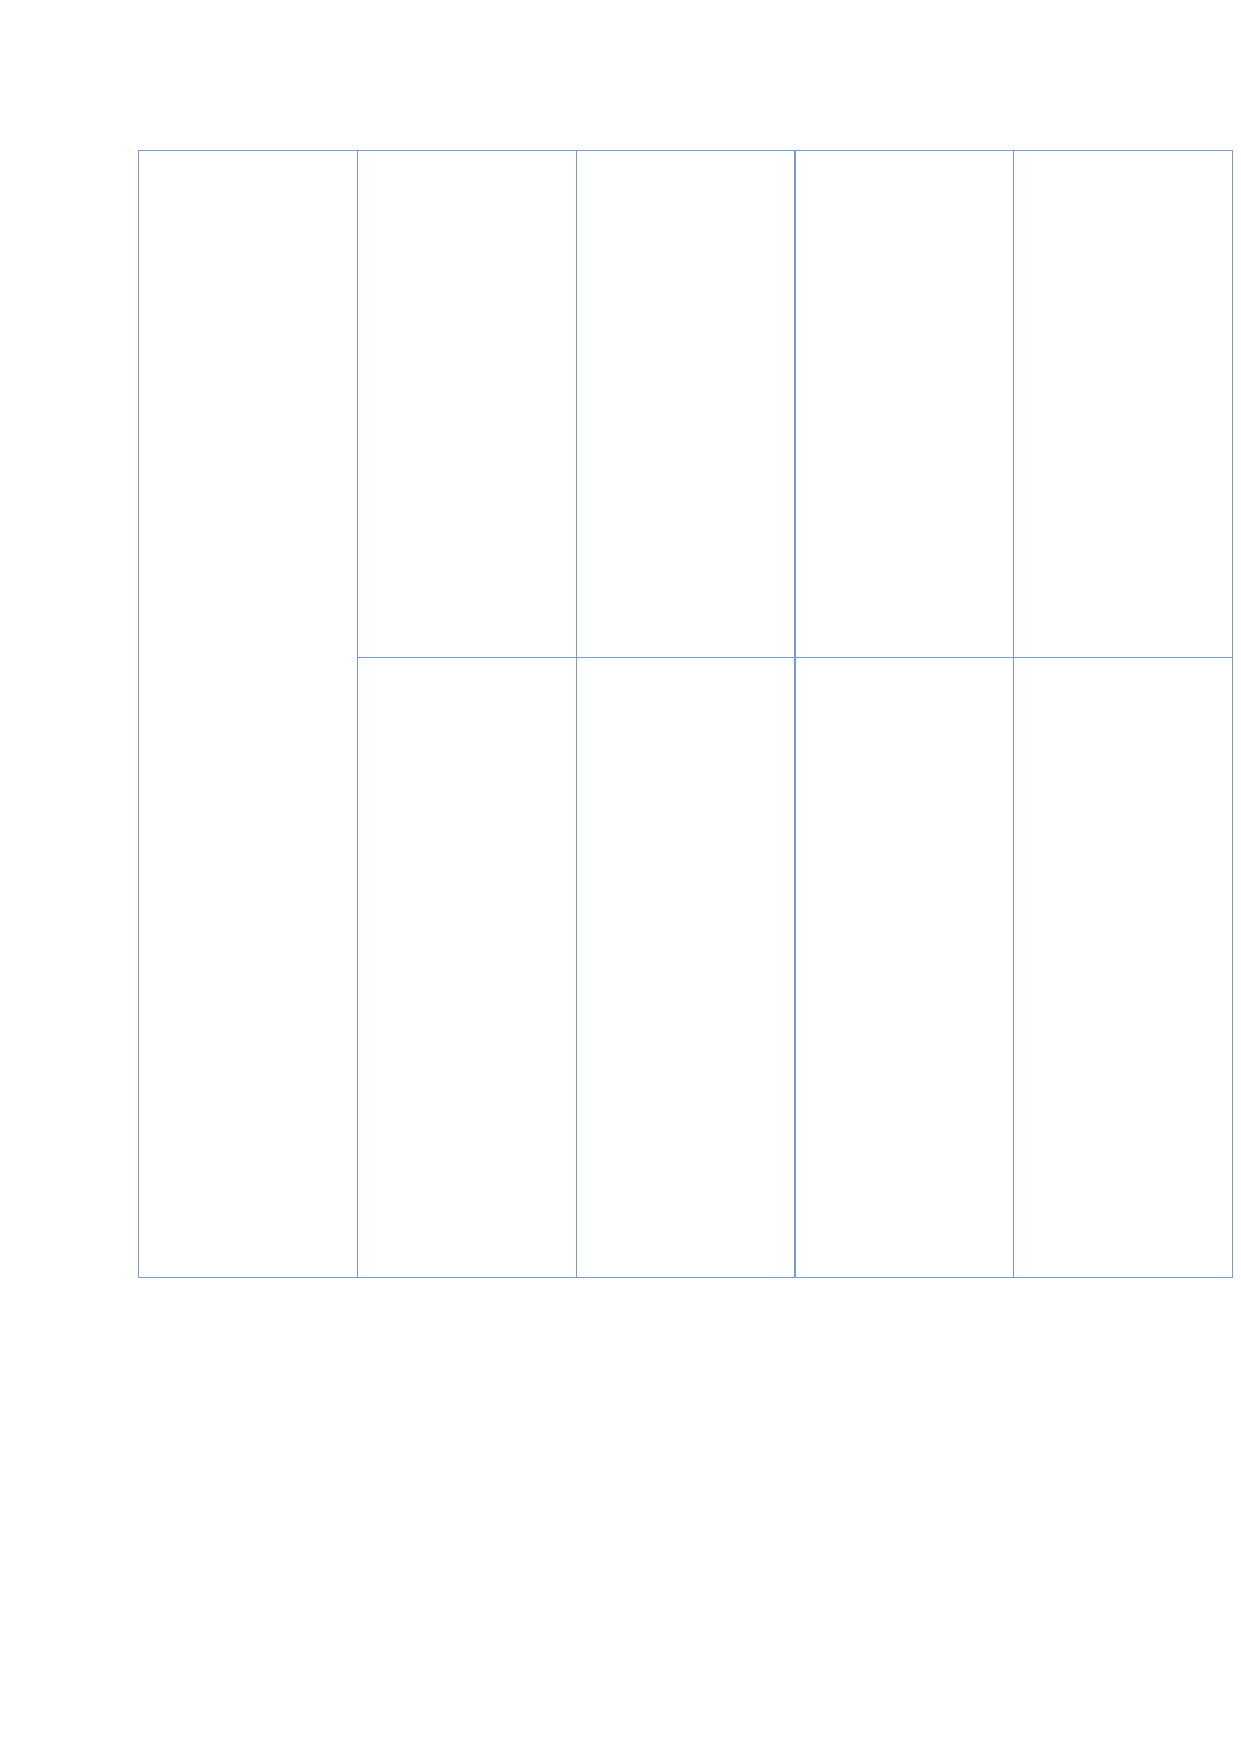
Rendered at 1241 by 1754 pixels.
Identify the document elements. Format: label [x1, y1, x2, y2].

table_cell [1014, 151, 1232, 657]
table_cell [796, 151, 1013, 657]
table_cell [358, 151, 576, 657]
table_cell [139, 151, 357, 1277]
table_cell [1014, 658, 1232, 1277]
table_cell [796, 658, 1013, 1277]
table_cell [577, 658, 794, 1277]
table_cell [358, 658, 576, 1277]
table_cell [577, 151, 794, 657]
